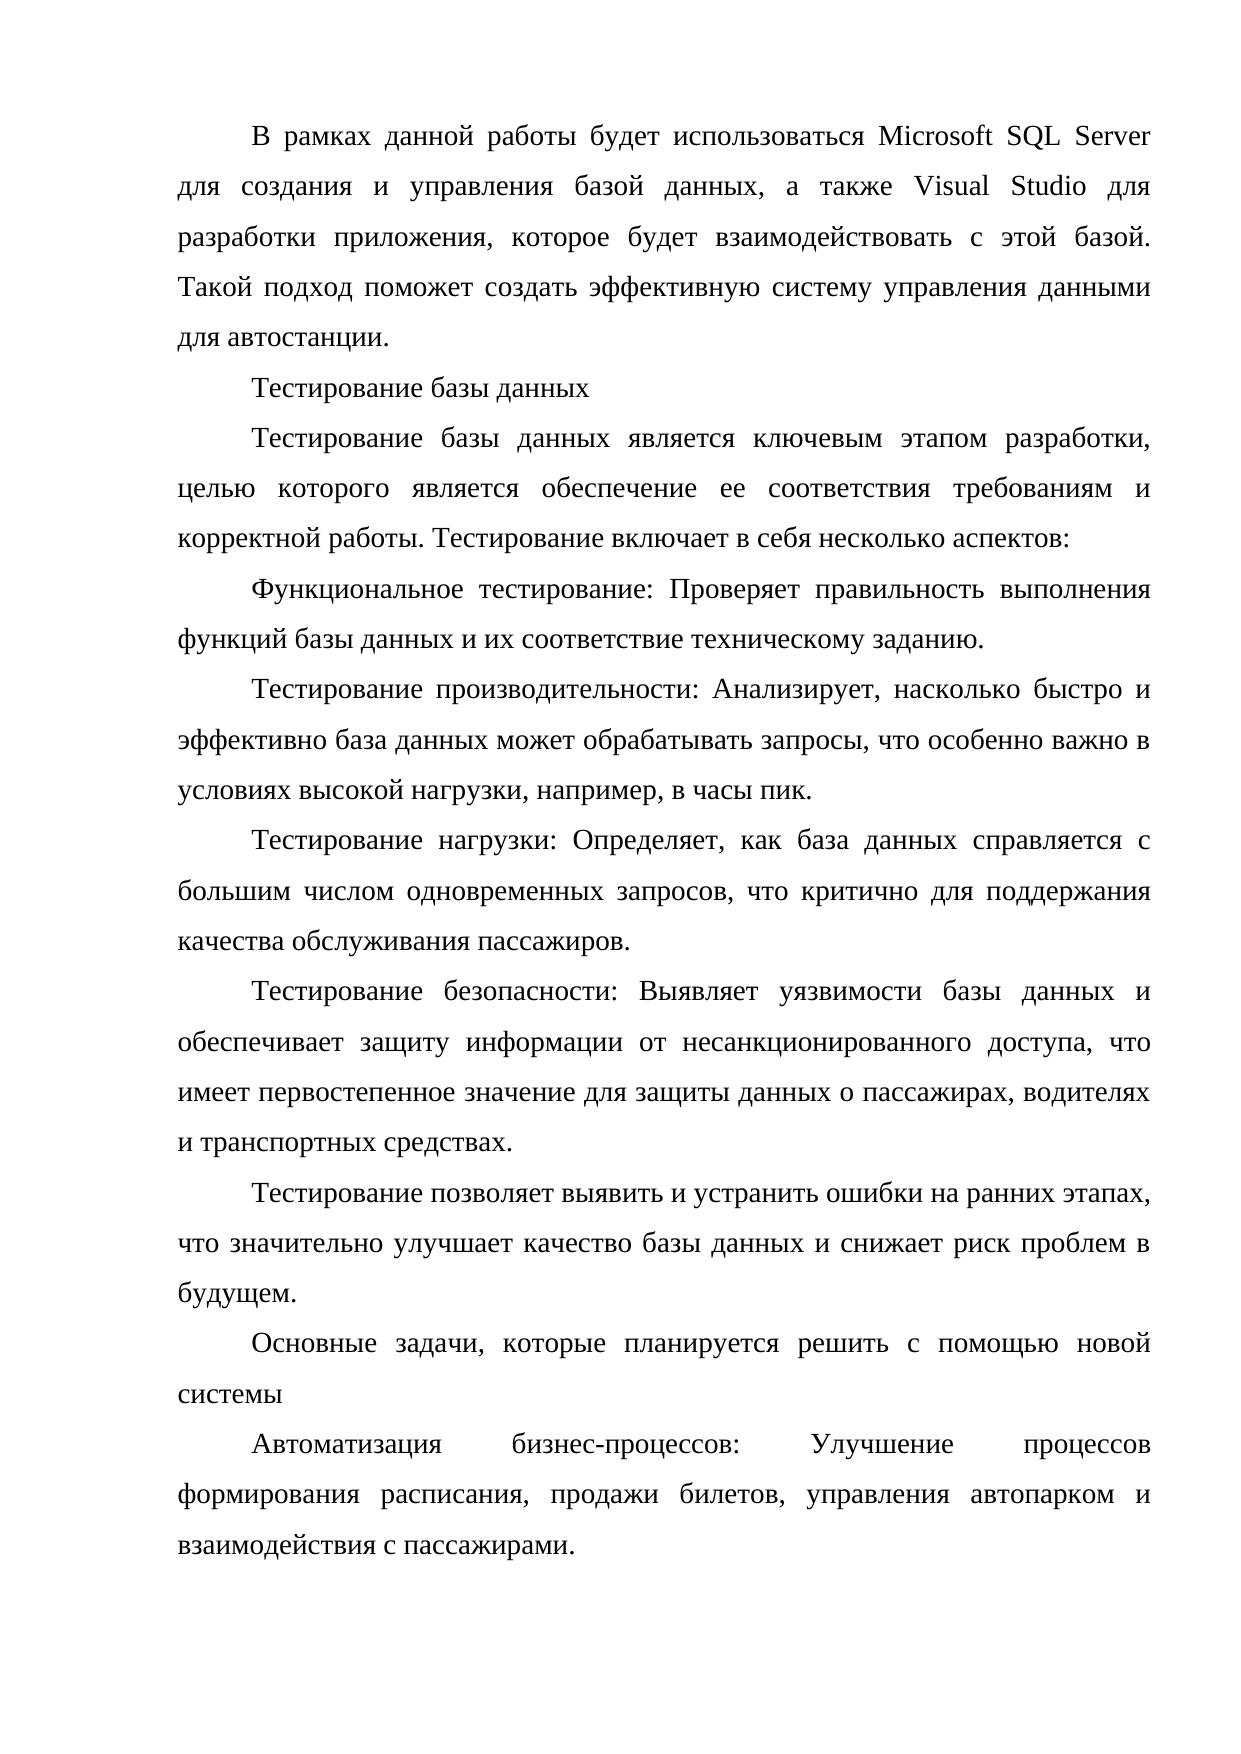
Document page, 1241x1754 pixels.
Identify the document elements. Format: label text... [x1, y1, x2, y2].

text Тестирование нагрузки: Определяет, как база данных справляется с большим числом одновременных запросов, что критично для поддержания качества обслуживания пассажиров. [177, 822, 1152, 957]
text Тестирование базы данных [177, 370, 1152, 403]
text Функциональное тестирование: Проверяет правильность выполнения функций базы данных и их соответствие техническому заданию. [177, 571, 1152, 655]
text Основные задачи, которые планируется решить с помощью новой системы [177, 1326, 1152, 1409]
text Тестирование безопасности: Выявляет уязвимости базы данных и обеспечивает защиту информации от несанкционированного доступа, что имеет первостепенное значение для защиты данных о пассажирах, водителях и транспортных средствах. [177, 973, 1152, 1158]
text Тестирование производительности: Анализирует, насколько быстро и эффективно база данных может обрабатывать запросы, что особенно важно в условиях высокой нагрузки, например, в часы пик. [177, 672, 1152, 806]
text В рамках данной работы будет использоваться Microsoft SQL Server для создания и управления базой данных, а также Visual Studio для разработки приложения, которое будет взаимодействовать с этой базой. Такой подход поможет создать эффективную систему управления данными для автостанции. [177, 118, 1152, 353]
text Тестирование базы данных является ключевым этапом разработки, целью которого является обеспечение ее соответствия требованиям и корректной работы. Тестирование включает в себя несколько аспектов: [177, 420, 1152, 554]
text Тестирование позволяет выявить и устранить ошибки на ранних этапах, что значительно улучшает качество базы данных и снижает риск проблем в будущем. [177, 1175, 1152, 1309]
text Автоматизация бизнес-процессов: Улучшение процессов формирования расписания, продажи билетов, управления автопарком и взаимодействия с пассажирами. [177, 1426, 1152, 1560]
